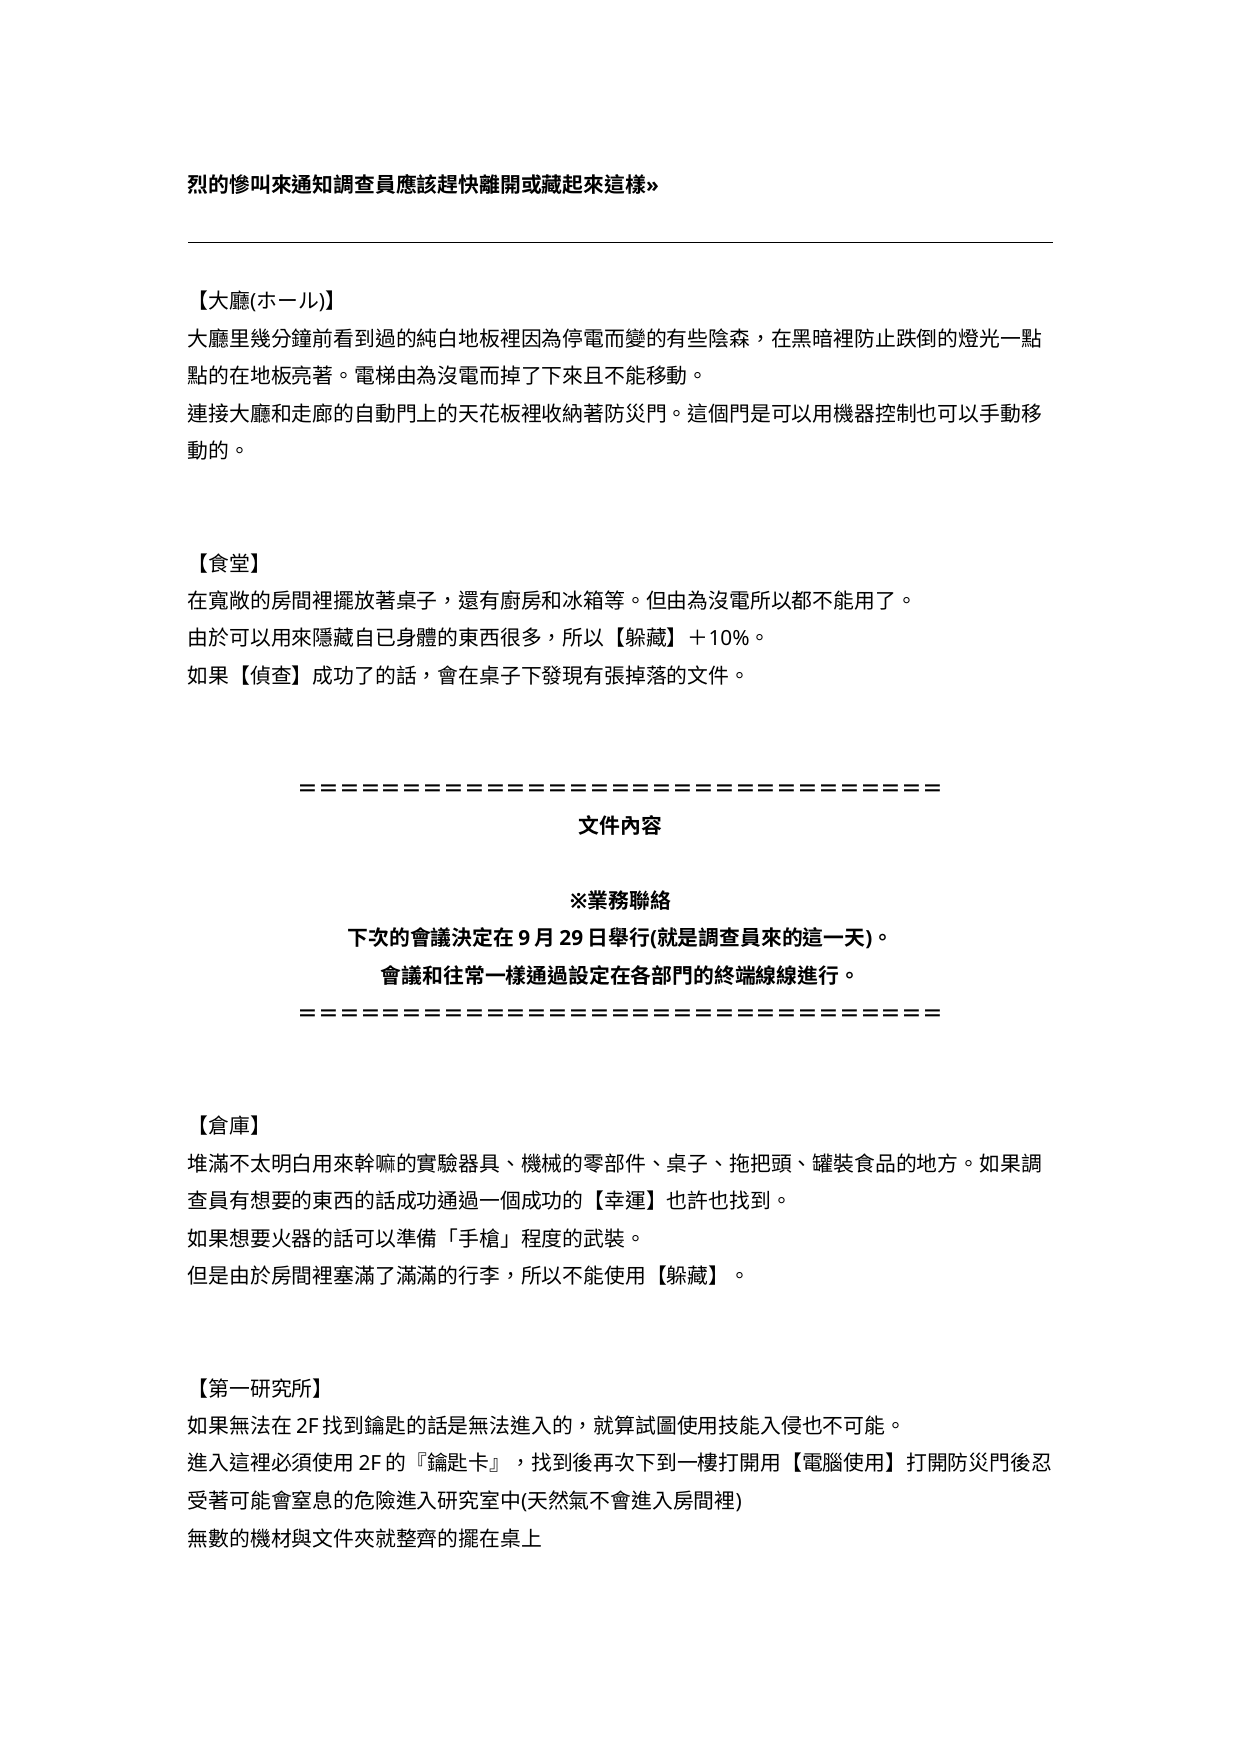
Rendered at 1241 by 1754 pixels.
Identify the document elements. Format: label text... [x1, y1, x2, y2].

text 文件內容 [187, 806, 1053, 843]
text 【倉庫】 [187, 1106, 1053, 1143]
text 無數的機材與文件夾就整齊的擺在桌上 [187, 1518, 1053, 1556]
text 如果【偵查】成功了的話，會在桌子下發現有張掉落的文件。 [187, 656, 1053, 693]
text 堆滿不太明白用來幹嘛的實驗器具、機械的零部件、桌子、拖把頭、罐裝食品的地方。如果調查員有想要的東西的話成功通過一個成功的【幸運】也許也找到。 [187, 1143, 1053, 1218]
text 但是由於房間裡塞滿了滿滿的行李，所以不能使用【躲藏】。 [187, 1256, 1053, 1293]
text 下次的會議決定在9月29日舉行(就是調查員來的這一天)。 [187, 918, 1053, 956]
text 【食堂】 [187, 543, 1053, 581]
text 會議和往常一樣通過設定在各部門的終端線線進行。 [187, 956, 1053, 993]
text ＝＝＝＝＝＝＝＝＝＝＝＝＝＝＝＝＝＝＝＝＝＝＝＝＝＝＝＝＝＝＝ [187, 768, 1053, 806]
text 連接大廳和走廊的自動門上的天花板裡收納著防災門。這個門是可以用機器控制也可以手動移動的。 [187, 393, 1053, 468]
text 由於可以用來隱藏自已身體的東西很多，所以【躲藏】＋10%。 [187, 618, 1053, 656]
text ＝＝＝＝＝＝＝＝＝＝＝＝＝＝＝＝＝＝＝＝＝＝＝＝＝＝＝＝＝＝＝ [187, 993, 1053, 1031]
text 如果想要火器的話可以準備「手槍」程度的武裝。 [187, 1218, 1053, 1256]
text 在寬敞的房間裡擺放著桌子，還有廚房和冰箱等。但由為沒電所以都不能用了。 [187, 581, 1053, 618]
text 【大廳(ホール)】 [187, 281, 1053, 318]
text 大廳里幾分鐘前看到過的純白地板裡因為停電而變的有些陰森，在黑暗裡防止跌倒的燈光一點點的在地板亮著。電梯由為沒電而掉了下來且不能移動。 [187, 318, 1053, 393]
text 如果無法在2F找到鑰匙的話是無法進入的，就算試圖使用技能入侵也不可能。 [187, 1406, 1053, 1443]
text 【第一研究所】 [187, 1368, 1053, 1406]
text ※業務聯絡 [187, 881, 1053, 918]
text 進入這裡必須使用2F的『鑰匙卡』，找到後再次下到一樓打開用【電腦使用】打開防災門後忍受著可能會窒息的危險進入研究室中(天然氣不會進入房間裡) [187, 1443, 1053, 1518]
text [187, 164, 1053, 202]
